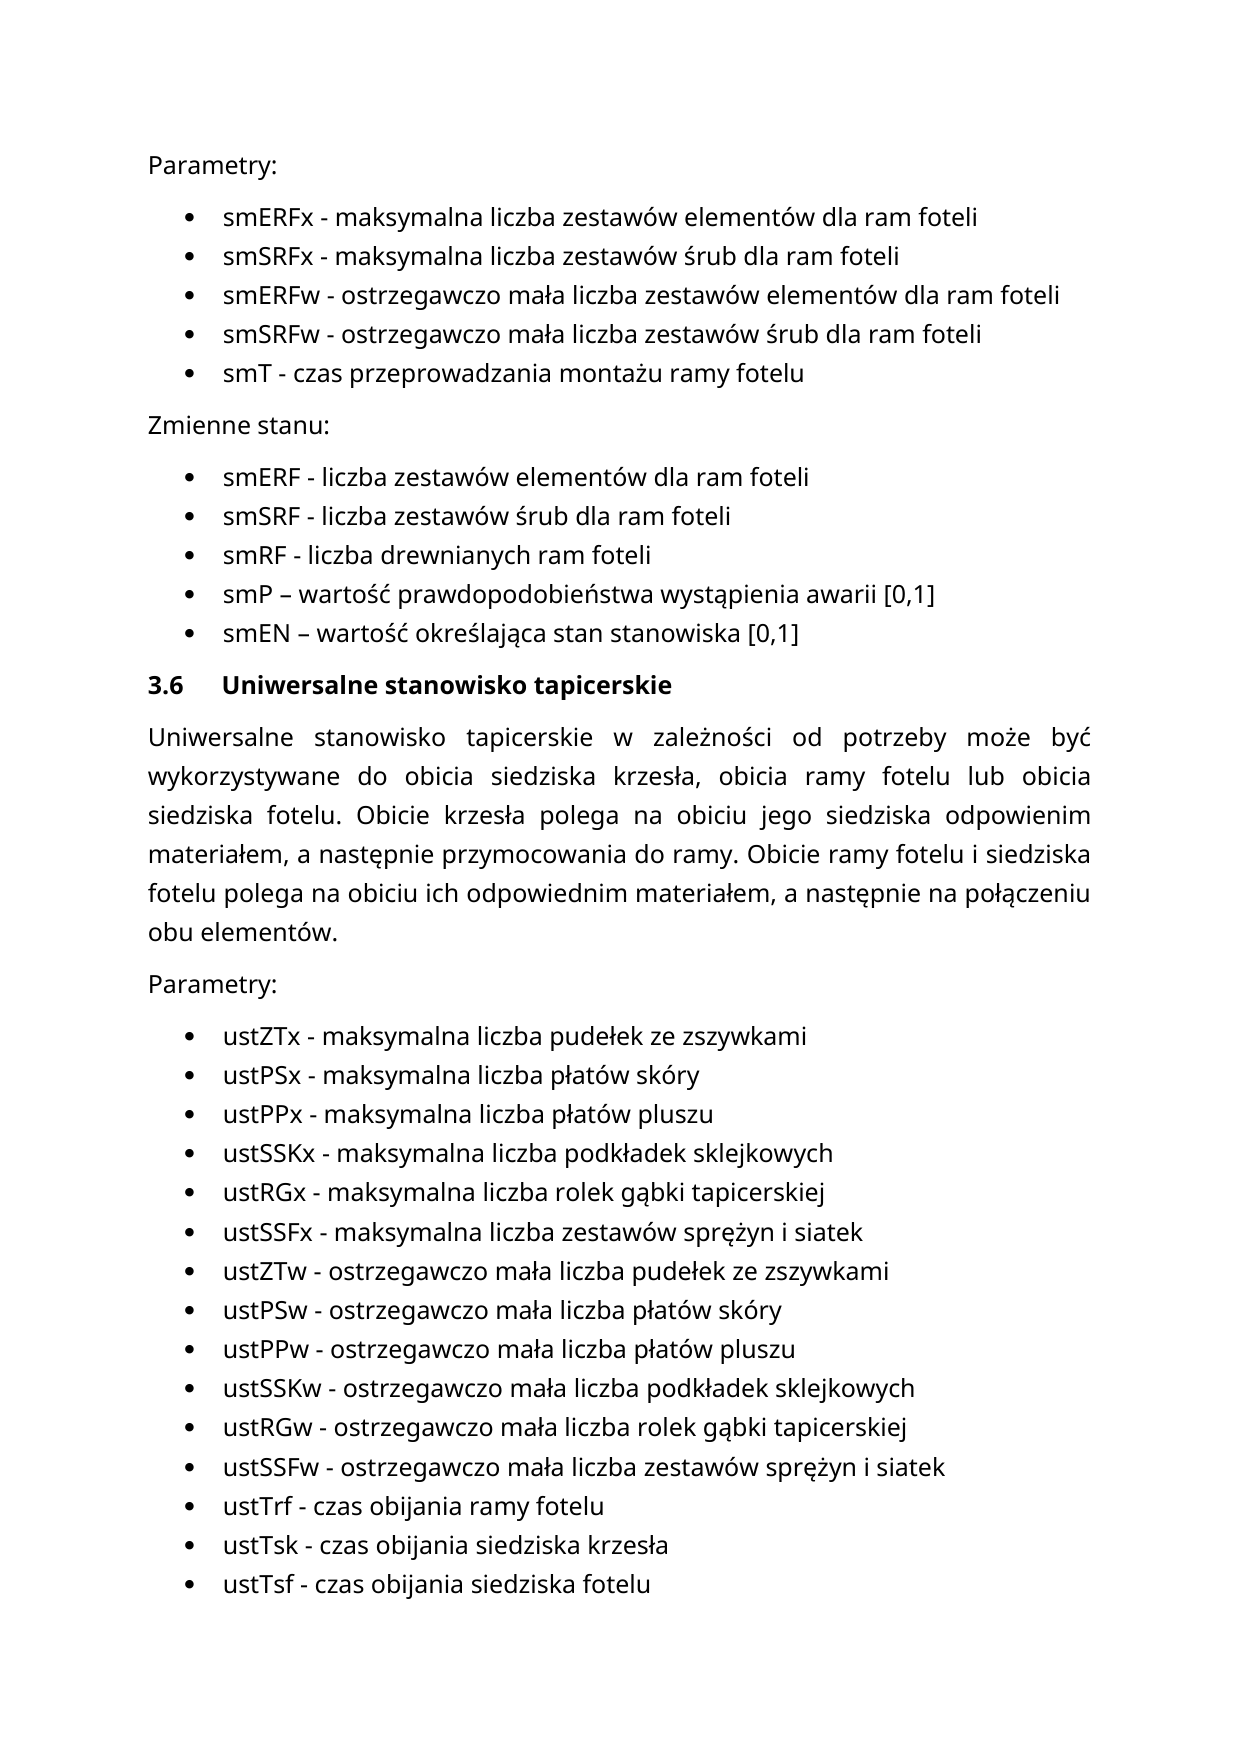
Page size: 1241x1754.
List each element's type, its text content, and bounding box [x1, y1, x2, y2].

list ustZTw - ostrzegawczo mała liczba pudełek ze zszywkami [185, 1253, 1093, 1287]
text Uniwersalne stanowisko tapicerskie w zależności od potrzeby może być wykorzystywane do obicia siedziska krzesła, obicia ramy fotelu lub obicia siedziska fotelu. Obicie krzesła polega na obiciu jego siedziska odpowienim materiałem, a następnie przymocowania do ramy. Obicie ramy fotelu i siedziska fotelu polega na obiciu ich odpowiednim materiałem, a następnie na połączeniu obu elementów. [148, 719, 1093, 949]
list ustZTx - maksymalna liczba pudełek ze zszywkami [185, 1018, 1093, 1052]
list smERF - liczba zestawów elementów dla ram foteli [185, 459, 1093, 493]
text Parametry: [148, 148, 1093, 182]
text Zmienne stanu: [148, 408, 1093, 442]
text Parametry: [148, 967, 1093, 1001]
list ustTsk - czas obijania siedziska krzesła [185, 1528, 1093, 1562]
list ustSSFx - maksymalna liczba zestawów sprężyn i siatek [185, 1214, 1093, 1248]
list smERFw - ostrzegawczo mała liczba zestawów elementów dla ram foteli [185, 278, 1093, 312]
list ustPPx - maksymalna liczba płatów pluszu [185, 1097, 1093, 1131]
list ustPSx - maksymalna liczba płatów skóry [185, 1058, 1093, 1092]
list smT - czas przeprowadzania montażu ramy fotelu [185, 356, 1093, 390]
list ustTsf - czas obijania siedziska fotelu [185, 1567, 1093, 1601]
list ustTrf - czas obijania ramy fotelu [185, 1488, 1093, 1522]
list smSRFw - ostrzegawczo mała liczba zestawów śrub dla ram foteli [185, 317, 1093, 351]
list smSRFx - maksymalna liczba zestawów śrub dla ram foteli [185, 238, 1093, 272]
list ustPSw - ostrzegawczo mała liczba płatów skóry [185, 1293, 1093, 1327]
list smRF - liczba drewnianych ram foteli [185, 538, 1093, 572]
list ustRGx - maksymalna liczba rolek gąbki tapicerskiej [185, 1175, 1093, 1209]
list ustRGw - ostrzegawczo mała liczba rolek gąbki tapicerskiej [185, 1410, 1093, 1444]
list ustSSKx - maksymalna liczba podkładek sklejkowych [185, 1136, 1093, 1170]
list ustPPw - ostrzegawczo mała liczba płatów pluszu [185, 1332, 1093, 1366]
list ustSSFw - ostrzegawczo mała liczba zestawów sprężyn i siatek [185, 1449, 1093, 1483]
list smERFx - maksymalna liczba zestawów elementów dla ram foteli [185, 199, 1093, 233]
subtitle Uniwersalne stanowisko tapicerskie [148, 668, 1093, 702]
list smP – wartość prawdopodobieństwa wystąpienia awarii [0,1] [185, 577, 1093, 611]
list smSRF - liczba zestawów śrub dla ram foteli [185, 498, 1093, 532]
list smEN – wartość określająca stan stanowiska [0,1] [185, 616, 1093, 650]
list ustSSKw - ostrzegawczo mała liczba podkładek sklejkowych [185, 1371, 1093, 1405]
